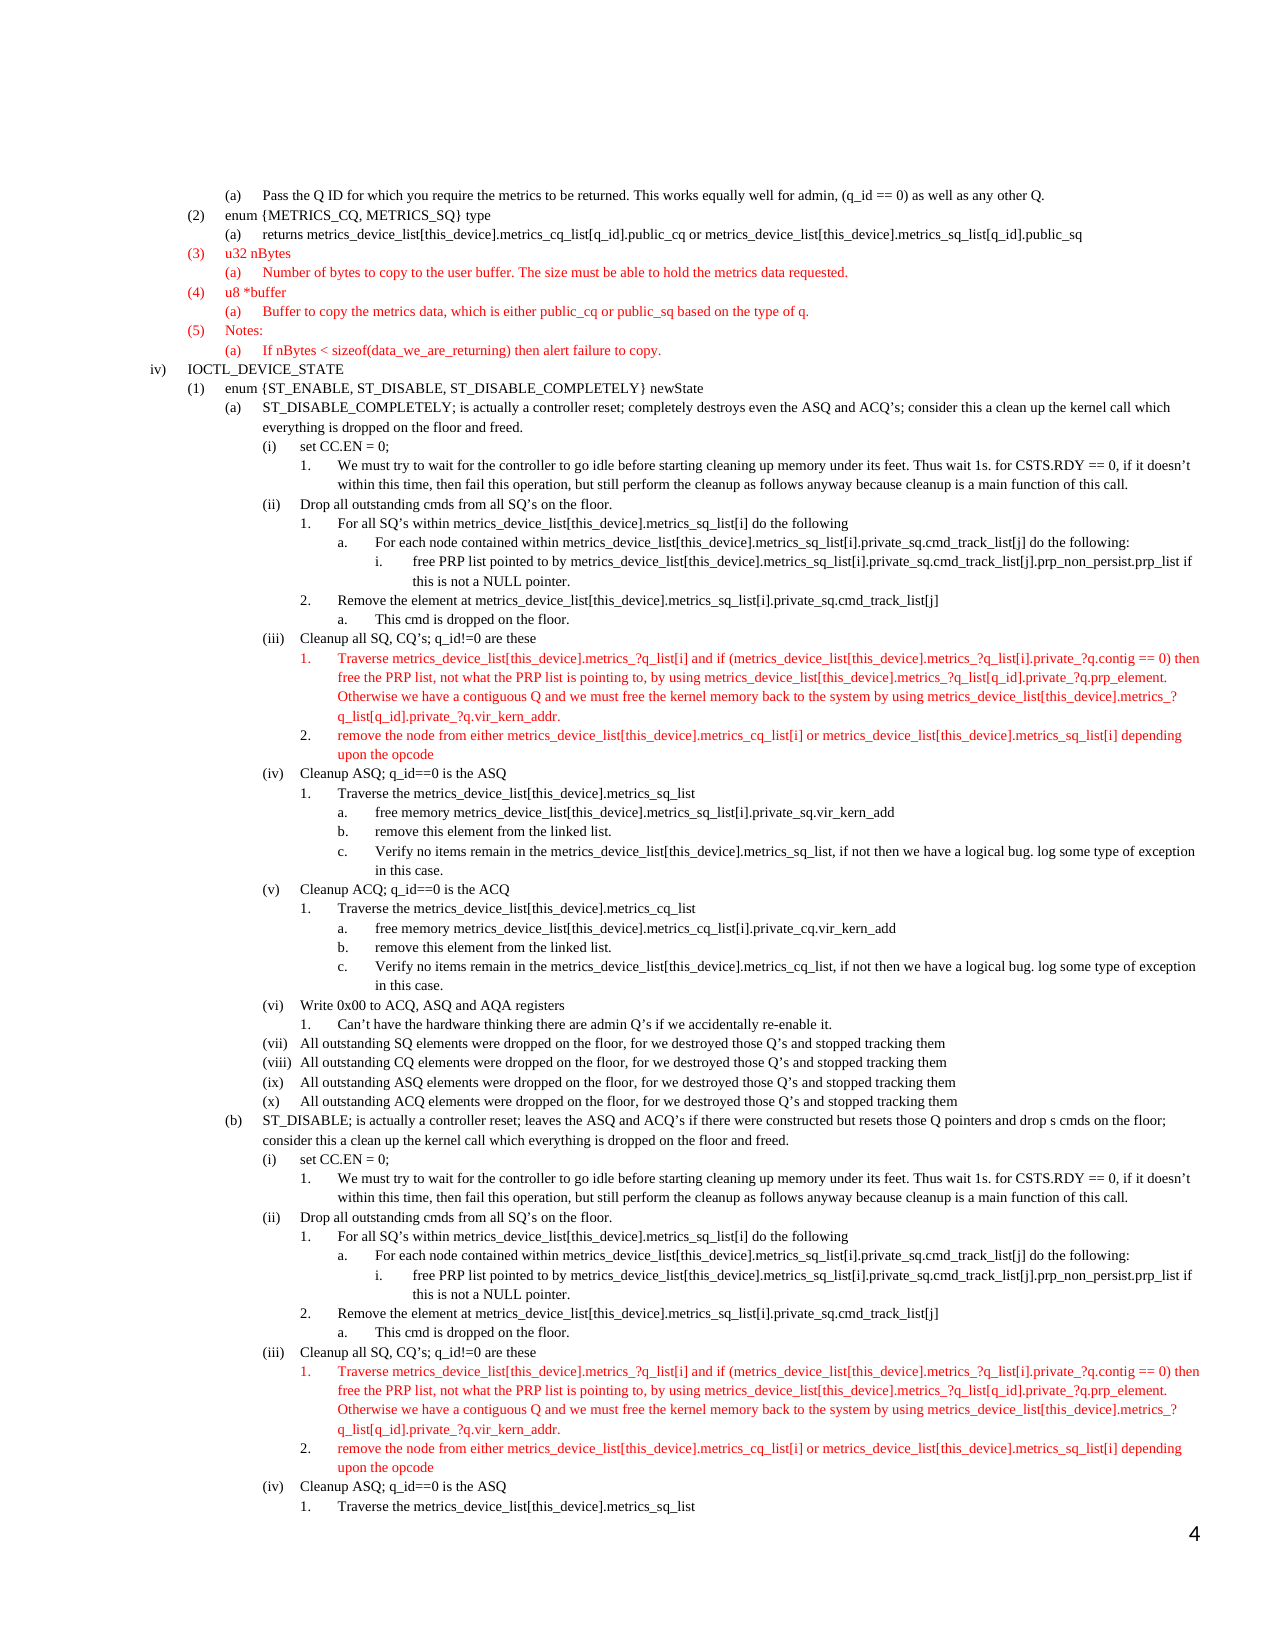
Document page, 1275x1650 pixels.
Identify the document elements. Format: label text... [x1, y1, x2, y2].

list free memory metrics_device_list[this_device].metrics_cq_list[i].private_cq.vir_kern_add [337, 919, 1200, 936]
list Cleanup ASQ; q_id==0 is the ASQ [262, 765, 1200, 782]
list free memory metrics_device_list[this_device].metrics_sq_list[i].private_sq.vir_kern_add [337, 804, 1200, 821]
list remove this element from the linked list. [337, 823, 1200, 840]
list set CC.EN = 0; [262, 438, 1200, 454]
list Drop all outstanding cmds from all SQ’s on the floor. [262, 495, 1200, 512]
list remove the node from either metrics_device_list[this_device].metrics_cq_list[i] or metrics_device_list[this_device].metrics_sq_list[i] depending upon the opcode [300, 1440, 1200, 1476]
list Cleanup ASQ; q_id==0 is the ASQ [262, 1478, 1200, 1495]
list set CC.EN = 0; [262, 1151, 1200, 1167]
list enum {ST_ENABLE, ST_DISABLE, ST_DISABLE_COMPLETELY} newState [187, 380, 1200, 397]
list IOCTL_DEVICE_STATE [150, 361, 1200, 377]
list Traverse the metrics_device_list[this_device].metrics_sq_list [300, 1497, 1200, 1514]
list Pass the Q ID for which you require the metrics to be returned. This works equally well for admin, (q_id == 0) as well as any other Q. [225, 187, 1200, 204]
list u8 *buffer [187, 283, 1200, 300]
list remove this element from the linked list. [337, 939, 1200, 955]
list Traverse the metrics_device_list[this_device].metrics_sq_list [300, 784, 1200, 801]
list All outstanding CQ elements were dropped on the floor, for we destroyed those Q’s and stopped tracking them [262, 1054, 1200, 1071]
list This cmd is dropped on the floor. [337, 1324, 1200, 1341]
list Write 0x00 to ACQ, ASQ and AQA registers [262, 996, 1200, 1013]
list Can’t have the hardware thinking there are admin Q’s if we accidentally re-enable it. [300, 1016, 1200, 1032]
list This cmd is dropped on the floor. [337, 611, 1200, 628]
list Drop all outstanding cmds from all SQ’s on the floor. [262, 1208, 1200, 1225]
list All outstanding ACQ elements were dropped on the floor, for we destroyed those Q’s and stopped tracking them [262, 1093, 1200, 1109]
list If nBytes < sizeof(data_we_are_returning) then alert failure to copy. [225, 341, 1200, 358]
list For all SQ’s within metrics_device_list[this_device].metrics_sq_list[i] do the following [300, 1228, 1200, 1244]
list Verify no items remain in the metrics_device_list[this_device].metrics_cq_list, if not then we have a logical bug. log some type of exception in this case. [337, 958, 1200, 994]
list For each node contained within metrics_device_list[this_device].metrics_sq_list[i].private_sq.cmd_track_list[j] do the following: [337, 534, 1200, 551]
list u32 nBytes [187, 245, 1200, 262]
list Cleanup all SQ, CQ’s; q_id!=0 are these [262, 630, 1200, 647]
list Number of bytes to copy to the user buffer. The size must be able to hold the metrics data requested. [225, 264, 1200, 281]
list For each node contained within metrics_device_list[this_device].metrics_sq_list[i].private_sq.cmd_track_list[j] do the following: [337, 1247, 1200, 1264]
list ST_DISABLE; is actually a controller reset; leaves the ASQ and ACQ’s if there were constructed but resets those Q pointers and drop s cmds on the floor; consider this a clean up the kernel call which everything is dropped on the floor and freed. [225, 1112, 1200, 1148]
list Cleanup all SQ, CQ’s; q_id!=0 are these [262, 1343, 1200, 1360]
list Traverse the metrics_device_list[this_device].metrics_cq_list [300, 900, 1200, 917]
list Remove the element at metrics_device_list[this_device].metrics_sq_list[i].private_sq.cmd_track_list[j] [300, 1305, 1200, 1322]
list Verify no items remain in the metrics_device_list[this_device].metrics_sq_list, if not then we have a logical bug. log some type of exception in this case. [337, 842, 1200, 878]
list Remove the element at metrics_device_list[this_device].metrics_sq_list[i].private_sq.cmd_track_list[j] [300, 592, 1200, 608]
list All outstanding ASQ elements were dropped on the floor, for we destroyed those Q’s and stopped tracking them [262, 1073, 1200, 1090]
list Buffer to copy the metrics data, which is either public_cq or public_sq based on the type of q. [225, 303, 1200, 319]
list enum {METRICS_CQ, METRICS_SQ} type [187, 206, 1200, 223]
list Cleanup ACQ; q_id==0 is the ACQ [262, 881, 1200, 898]
list remove the node from either metrics_device_list[this_device].metrics_cq_list[i] or metrics_device_list[this_device].metrics_sq_list[i] depending upon the opcode [300, 727, 1200, 763]
list For all SQ’s within metrics_device_list[this_device].metrics_sq_list[i] do the following [300, 515, 1200, 531]
list returns metrics_device_list[this_device].metrics_cq_list[q_id].public_cq or metrics_device_list[this_device].metrics_sq_list[q_id].public_sq [225, 226, 1200, 242]
list Notes: [187, 322, 1200, 339]
list All outstanding SQ elements were dropped on the floor, for we destroyed those Q’s and stopped tracking them [262, 1035, 1200, 1052]
